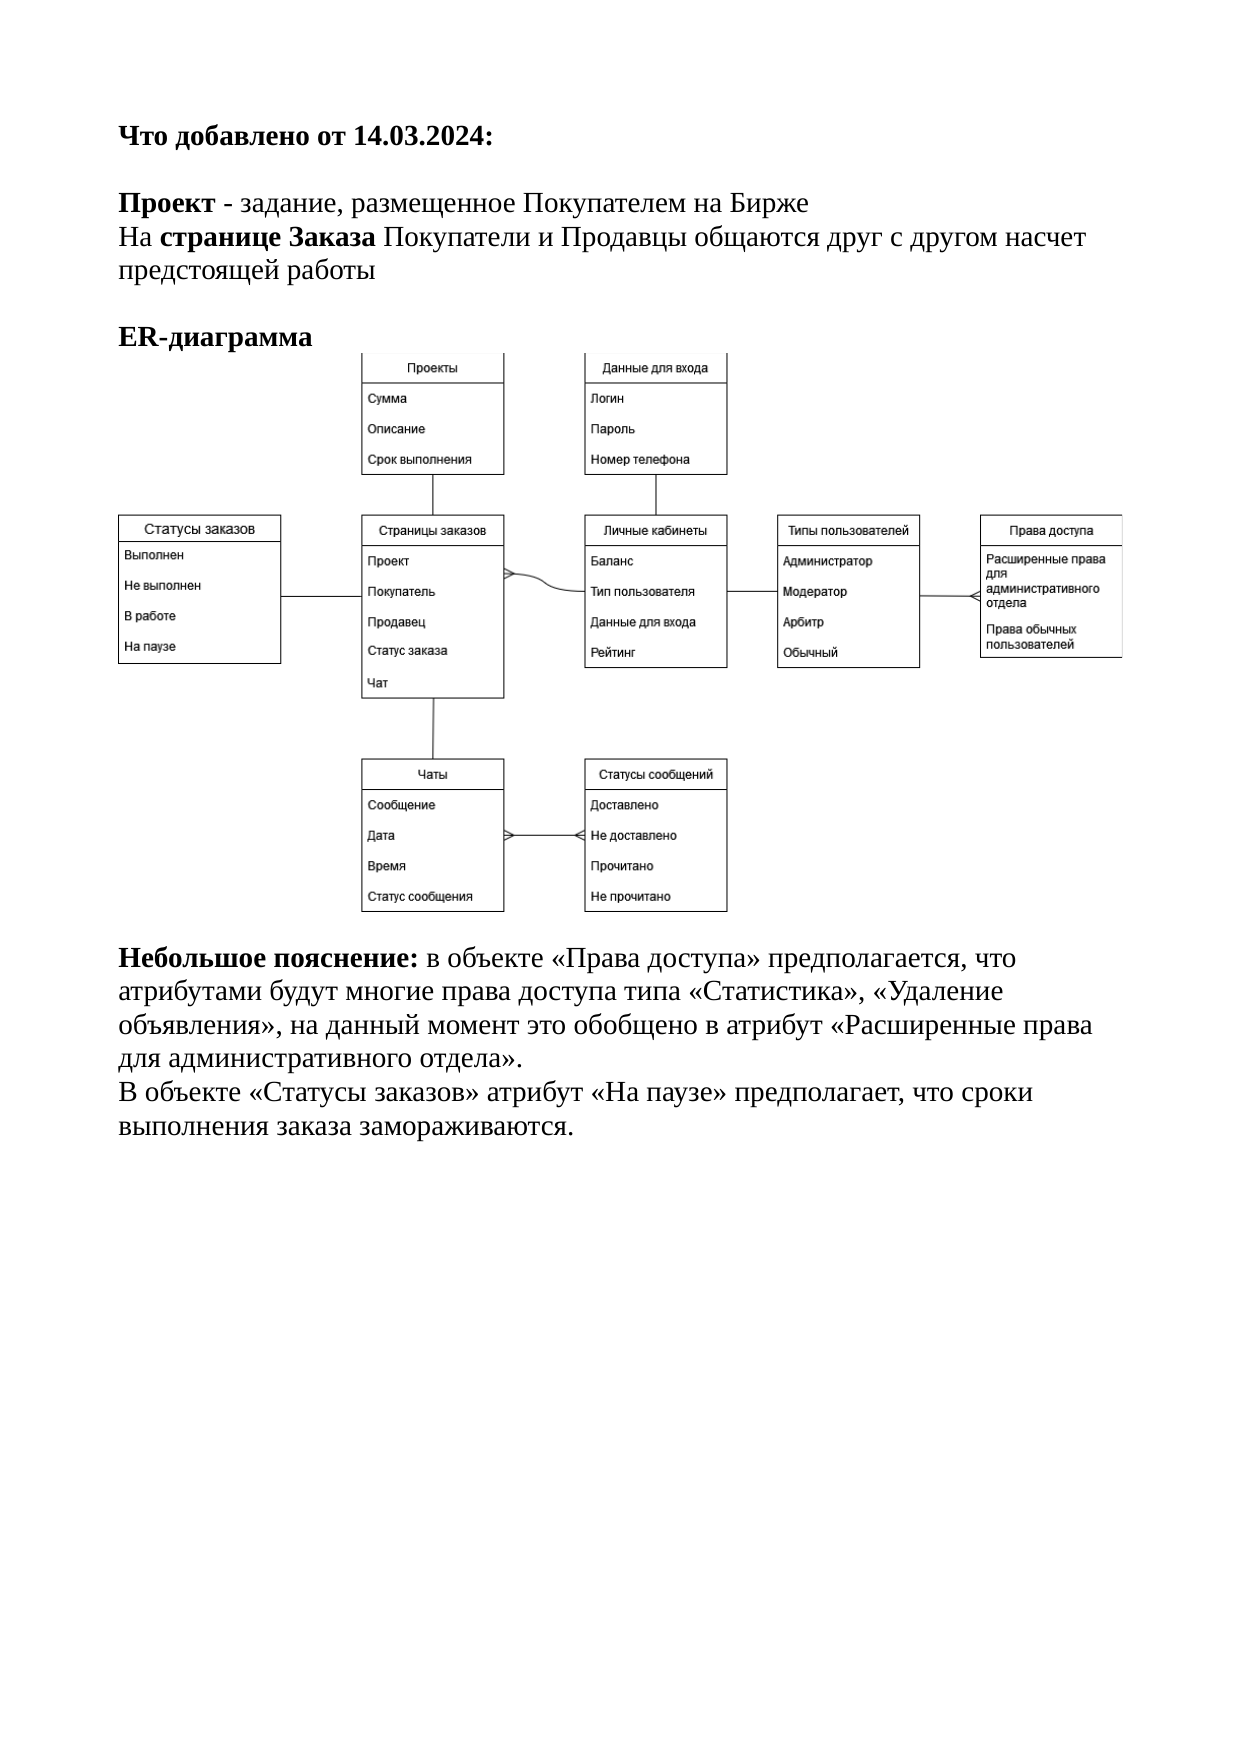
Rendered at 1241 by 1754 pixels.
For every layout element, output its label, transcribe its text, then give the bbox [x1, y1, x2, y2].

text На странице Заказа Покупатели и Продавцы общаются друг с другом насчет предстоящей работы [118, 219, 1122, 286]
text Что добавлено от 14.03.2024: [118, 118, 1122, 152]
text Небольшое пояснение: в объекте «Права доступа» предполагается, что атрибутами будут многие права доступа типа «Статистика», «Удаление объявления», на данный момент это обобщено в атрибут «Расширенные права для административного отдела». [118, 912, 1122, 1074]
text Проект - задание, размещенное Покупателем на Бирже [118, 185, 1122, 219]
text ER-диаграмма [118, 319, 1122, 353]
text В объекте «Статусы заказов» атрибут «На паузе» предполагает, что сроки выполнения заказа замораживаются. [118, 1074, 1122, 1141]
picture [118, 353, 1123, 912]
